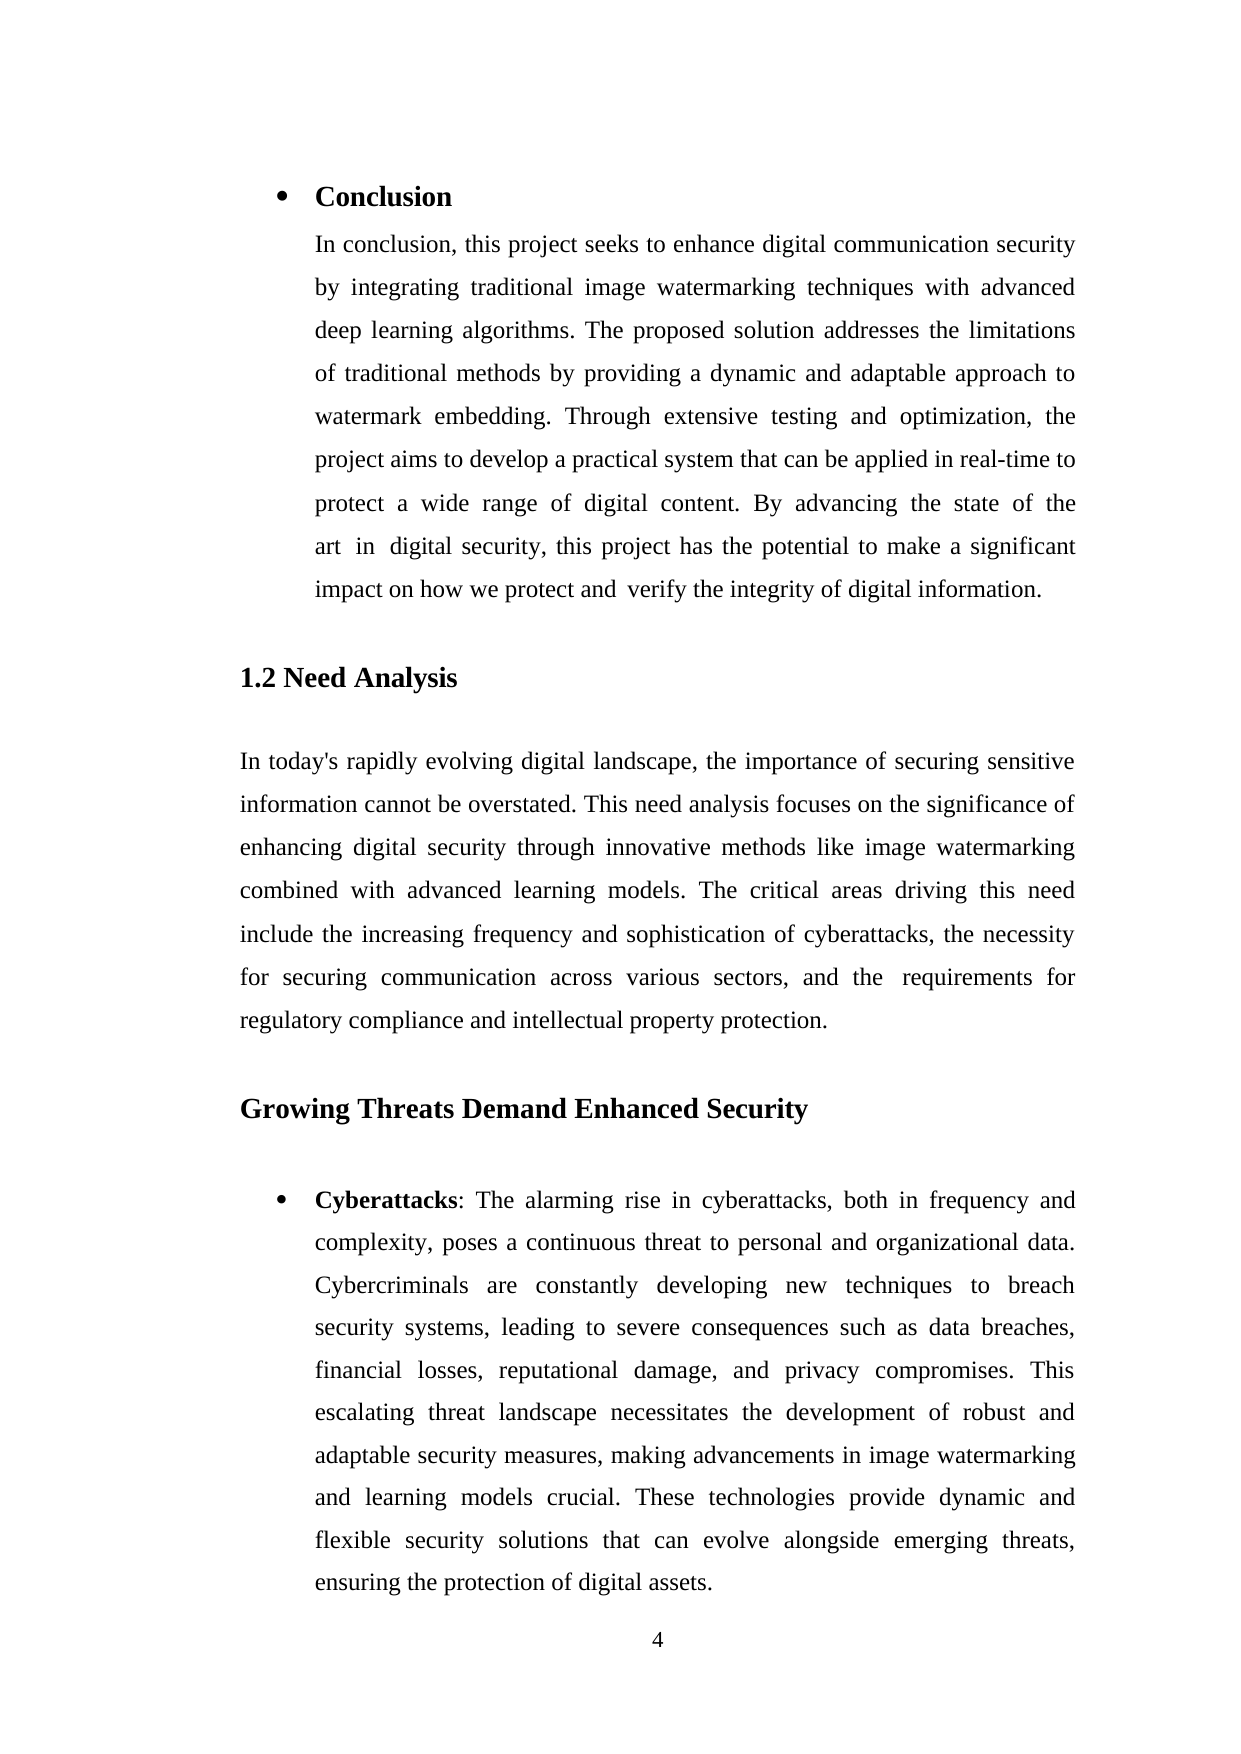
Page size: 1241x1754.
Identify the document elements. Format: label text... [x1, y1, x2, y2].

subtitle Conclusion [277, 179, 1090, 212]
text In conclusion, this project seeks to enhance digital communication security by integrating traditional image watermarking techniques with advanced deep learning algorithms. The proposed solution addresses the limitations of traditional methods by providing a dynamic and adaptable approach to watermark embedding. Through extensive testing and optimization, the project aims to develop a practical system that can be applied in real-time to protect a wide range of digital content. By advancing the state of the art in digital security, this project has the potential to make a significant impact on how we protect and verify the integrity of digital information. [314, 229, 1076, 603]
subtitle Growing Threats Demand Enhanced Security [239, 1091, 1090, 1125]
subtitle Need Analysis [239, 660, 1090, 694]
text In today's rapidly evolving digital landscape, the importance of securing sensitive information cannot be overstated. This need analysis focuses on the significance of enhancing digital security through innovative methods like image watermarking combined with advanced learning models. The critical areas driving this need include the increasing frequency and sophistication of cyberattacks, the necessity for securing communication across various sectors, and the requirements for regulatory compliance and intellectual property protection. [239, 746, 1076, 1034]
list Cyberattacks: The alarming rise in cyberattacks, both in frequency and complexity, poses a continuous threat to personal and organizational data. Cybercriminals are constantly developing new techniques to breach security systems, leading to severe consequences such as data breaches, financial losses, reputational damage, and privacy compromises. This escalating threat landscape necessitates the development of robust and adaptable security measures, making advancements in image watermarking and learning models crucial. These technologies provide dynamic and flexible security solutions that can evolve alongside emerging threats, ensuring the protection of digital assets. [277, 1185, 1076, 1596]
